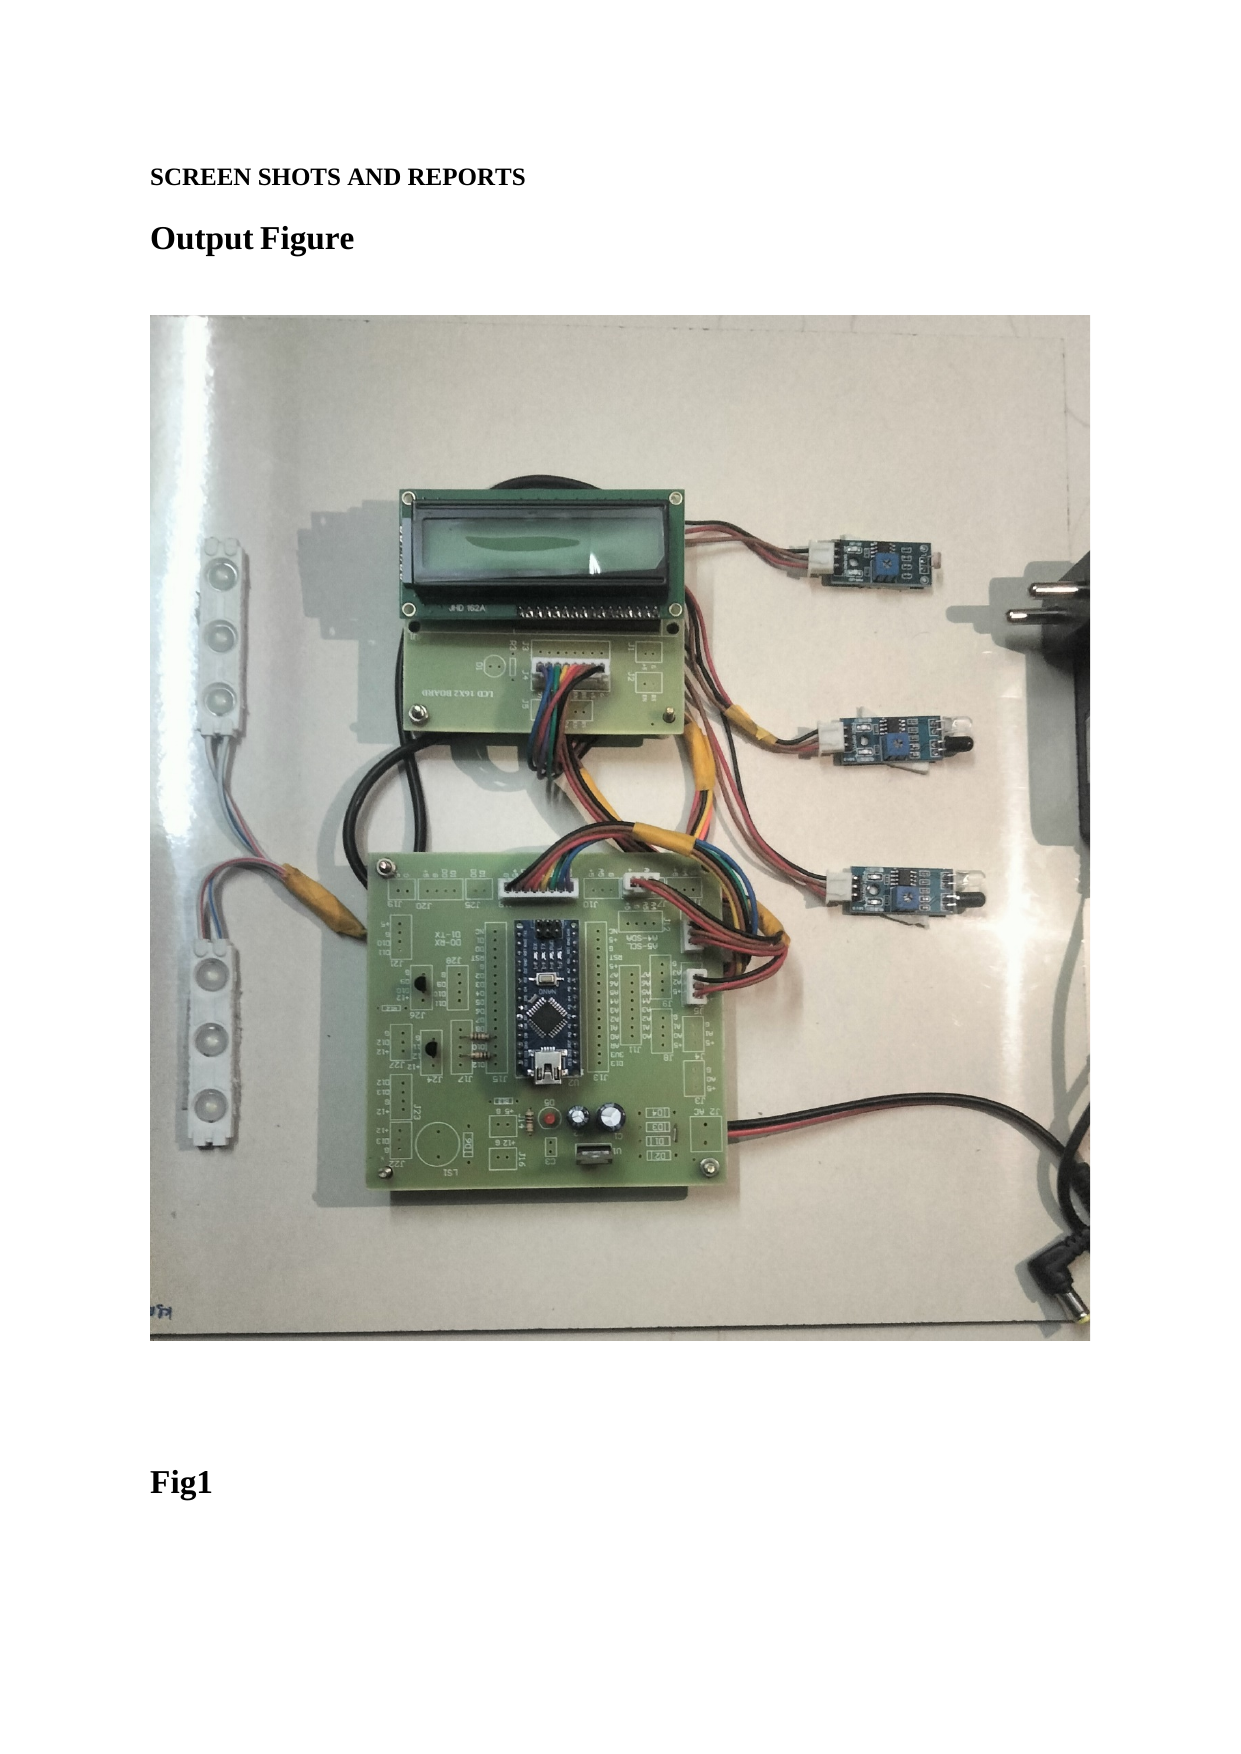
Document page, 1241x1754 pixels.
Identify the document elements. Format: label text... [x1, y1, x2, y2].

picture [150, 315, 1091, 1341]
text Fig1 [150, 1462, 1090, 1500]
text SCREEN SHOTS AND REPORTS [150, 162, 1090, 191]
text Output Figure [150, 218, 1090, 256]
